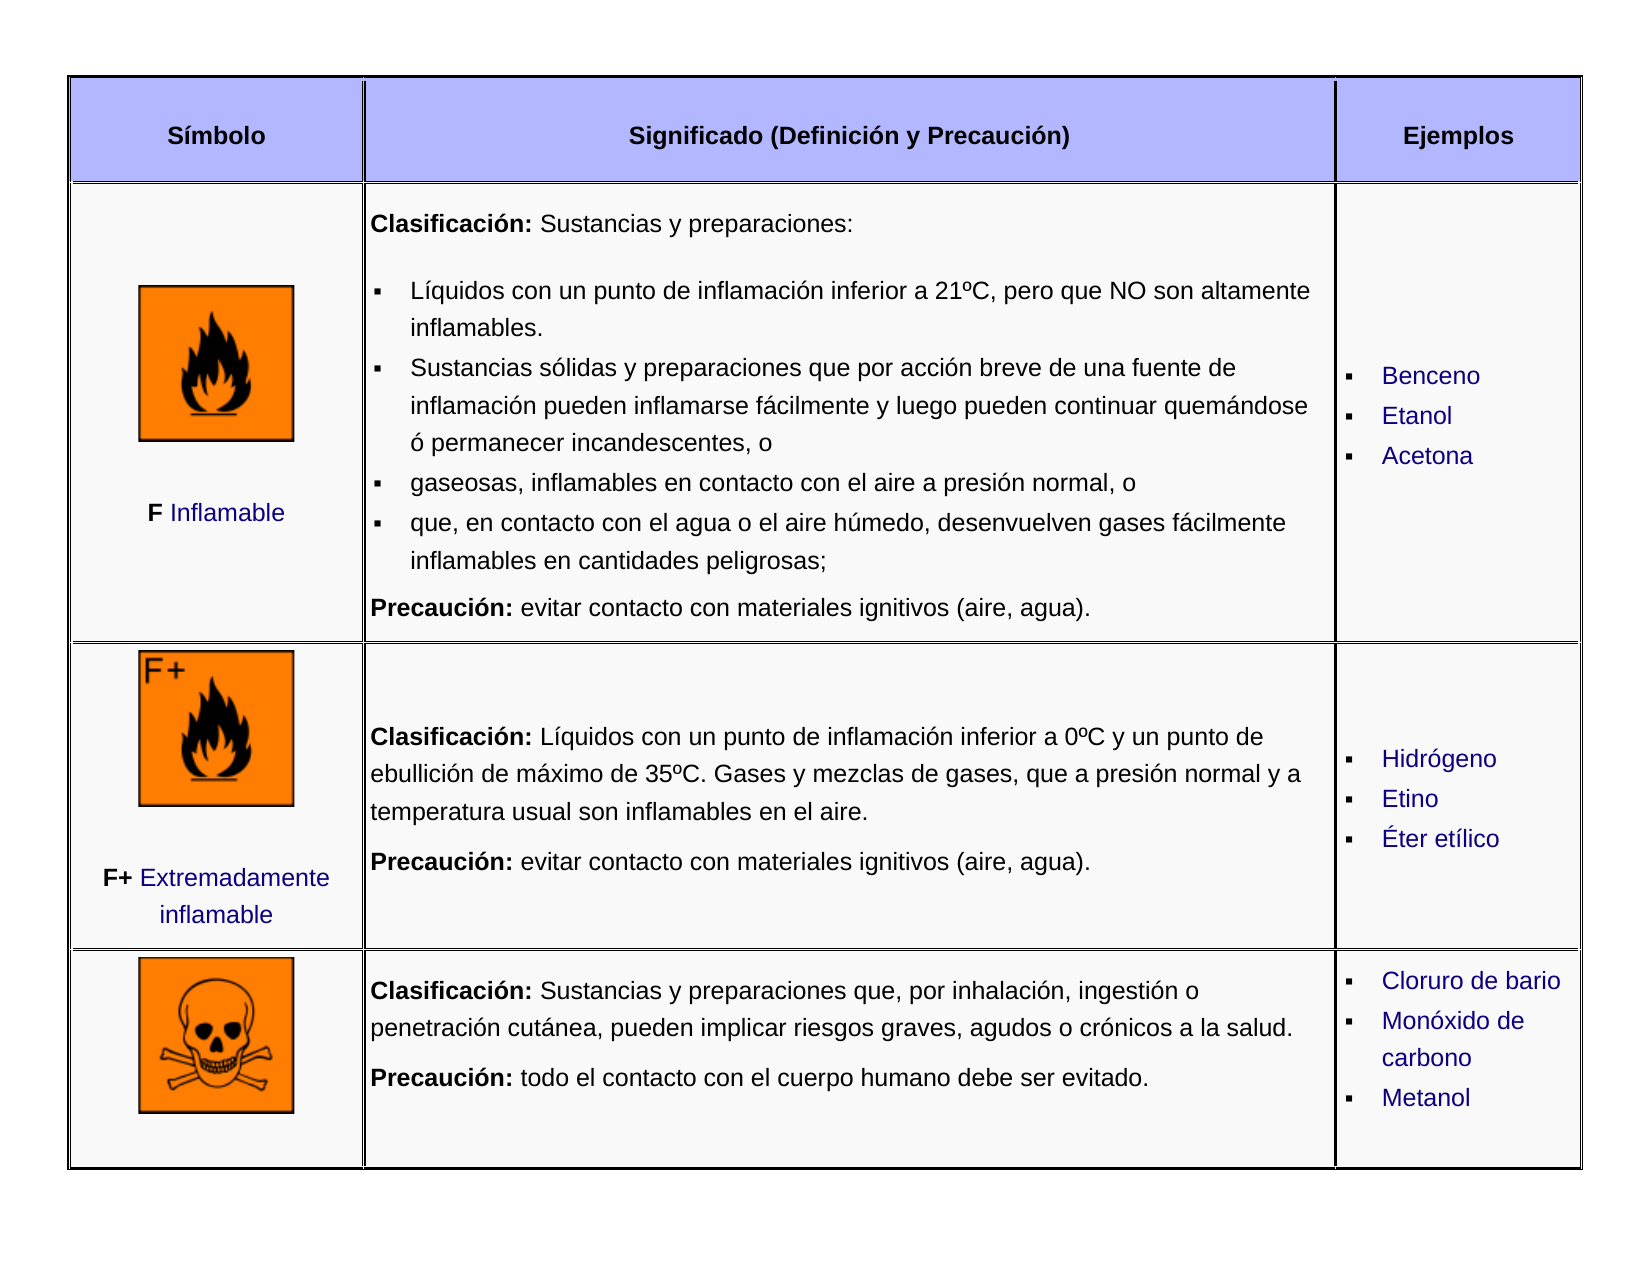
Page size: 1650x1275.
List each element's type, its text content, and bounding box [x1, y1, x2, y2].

table_cell F Inflamable [69, 181, 364, 641]
picture [138, 957, 295, 1114]
table_header Significado (Definición y Precaución) [364, 78, 1335, 181]
table_cell Clasificación: Sustancias y preparaciones: Líquidos con un punto de inflamación inferior a 21ºC, pero que NO son altamente inflamables. Sustancias sólidas y preparaciones que por acción breve de una fuente de inflamación pueden inflamarse fácilmente y luego pueden continuar quemándose ó permanecer incandescentes, o gaseosas, inflamables en contacto con el aire a presión normal, o que, en contacto con el agua o el aire húmedo, desenvuelven gases fácilmente inflamables en cantidades peligrosas; Precaución: evitar contacto con materiales ignitivos (aire, agua). [366, 184, 1334, 641]
table_cell Benceno Etanol Acetona [1335, 181, 1581, 641]
table_cell F+ Extremadamente inflamable [69, 641, 364, 948]
table_cell Hidrógeno Etino Éter etílico [1335, 641, 1581, 948]
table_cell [364, 951, 1335, 1167]
table_cell T Tóxico [69, 948, 364, 1167]
table_header Símbolo [71, 77, 364, 181]
table_cell Clasificación: Líquidos con un punto de inflamación inferior a 0ºC y un punto de ebullición de máximo de 35ºC. Gases y mezclas de gases, que a presión normal y a temperatura usual son inflamables en el aire. Precaución: evitar contacto con materiales ignitivos (aire, agua). [366, 644, 1334, 948]
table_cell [1335, 948, 1581, 1167]
picture [138, 285, 295, 442]
table_header Ejemplos [1335, 78, 1580, 181]
picture [138, 650, 295, 807]
